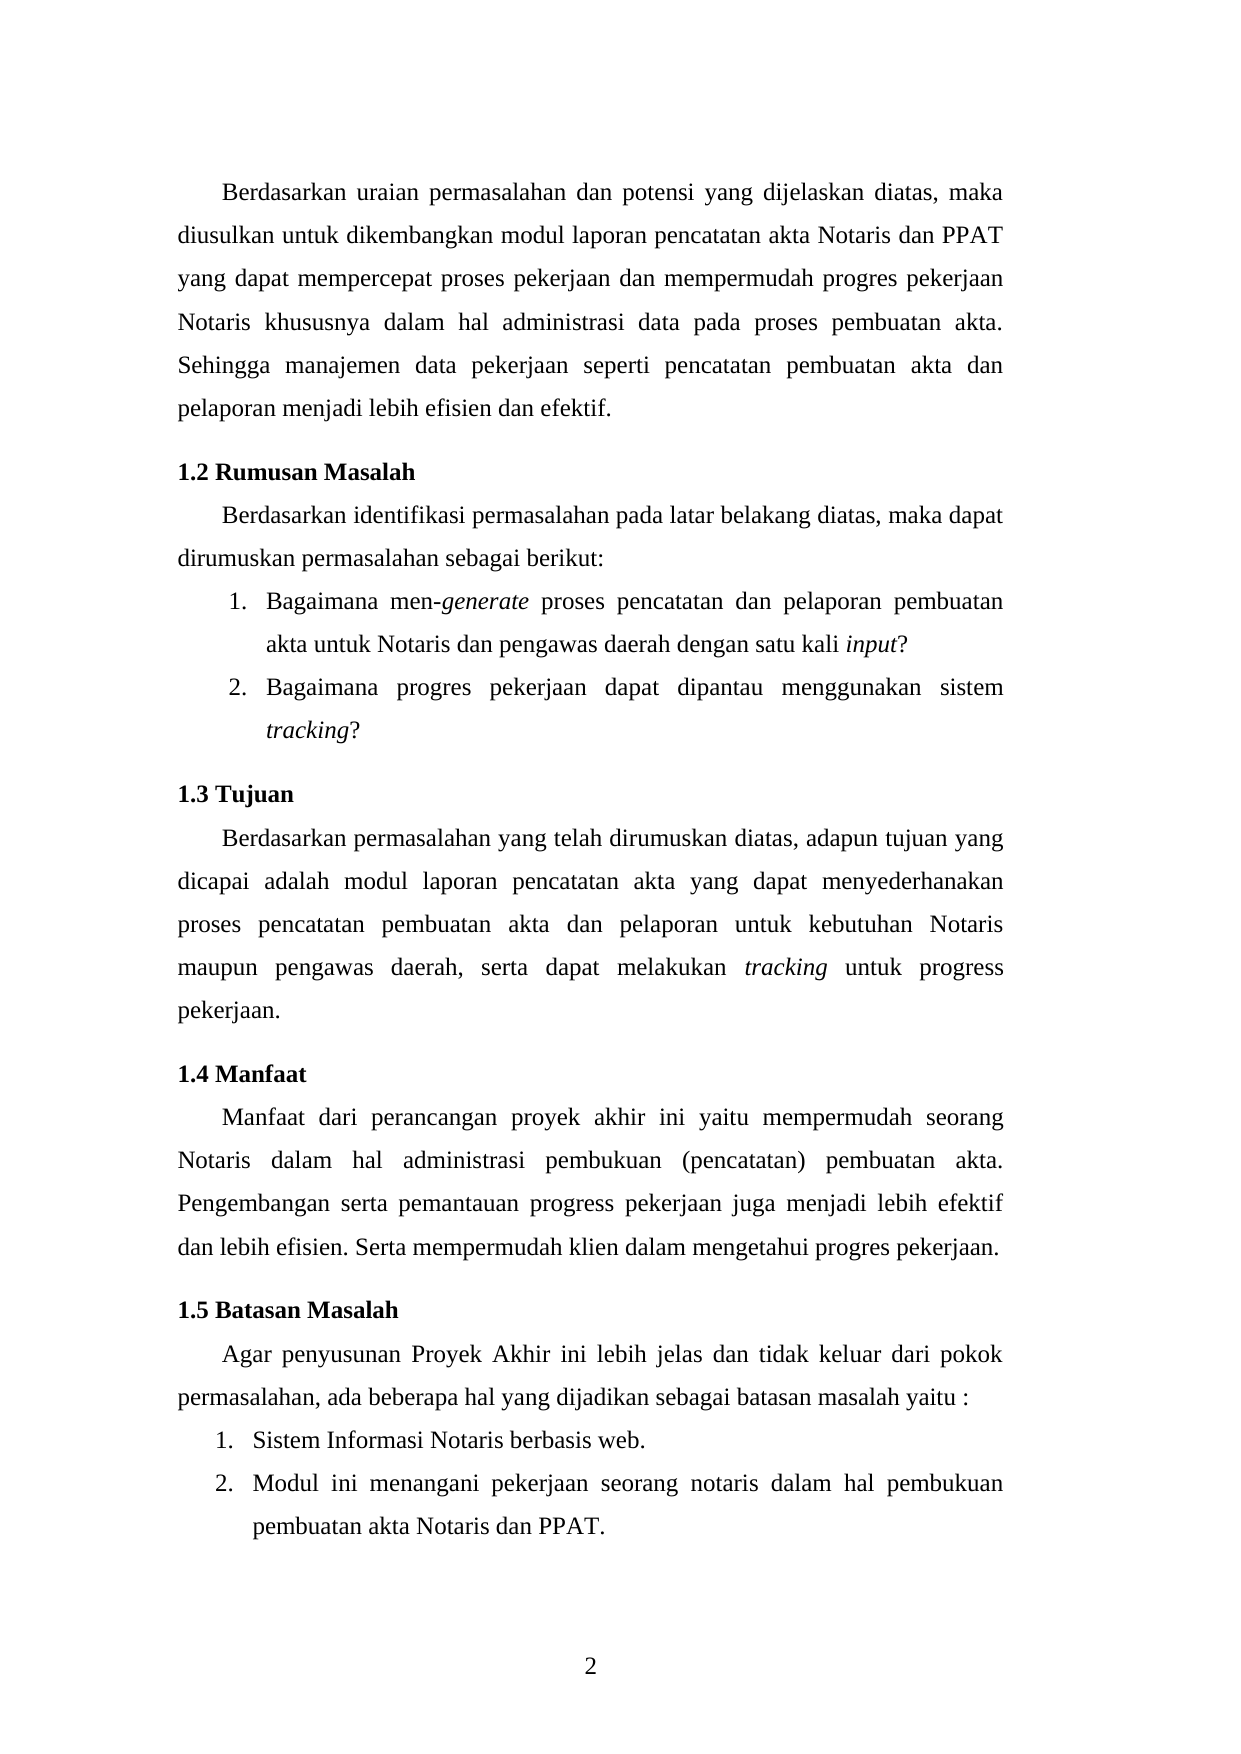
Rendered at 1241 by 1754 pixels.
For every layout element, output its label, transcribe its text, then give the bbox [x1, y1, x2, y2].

subtitle 1.4 Manfaat [177, 1059, 1004, 1088]
list Sistem Informasi Notaris berbasis web. [215, 1425, 1004, 1454]
list Bagaimana men-generate proses pencatatan dan pelaporan pembuatan akta untuk Notaris dan pengawas daerah dengan satu kali input? [228, 586, 1004, 658]
text Agar penyusunan Proyek Akhir ini lebih jelas dan tidak keluar dari pokok permasalahan, ada beberapa hal yang dijadikan sebagai batasan masalah yaitu : [177, 1339, 1004, 1411]
text Berdasarkan permasalahan yang telah dirumuskan diatas, adapun tujuan yang dicapai adalah modul laporan pencatatan akta yang dapat menyederhanakan proses pencatatan pembuatan akta dan pelaporan untuk kebutuhan Notaris maupun pengawas daerah, serta dapat melakukan tracking untuk progress pekerjaan. [177, 823, 1004, 1024]
text Berdasarkan identifikasi permasalahan pada latar belakang diatas, maka dapat dirumuskan permasalahan sebagai berikut: [177, 500, 1004, 572]
list Bagaimana progres pekerjaan dapat dipantau menggunakan sistem tracking? [228, 672, 1004, 744]
text Manfaat dari perancangan proyek akhir ini yaitu mempermudah seorang Notaris dalam hal administrasi pembukuan (pencatatan) pembuatan akta. Pengembangan serta pemantauan progress pekerjaan juga menjadi lebih efektif dan lebih efisien. Serta mempermudah klien dalam mengetahui progres pekerjaan. [177, 1102, 1004, 1260]
subtitle 1.3 Tujuan [177, 779, 1004, 808]
list Modul ini menangani pekerjaan seorang notaris dalam hal pembukuan pembuatan akta Notaris dan PPAT. [215, 1468, 1004, 1540]
text Berdasarkan uraian permasalahan dan potensi yang dijelaskan diatas, maka diusulkan untuk dikembangkan modul laporan pencatatan akta Notaris dan PPAT yang dapat mempercepat proses pekerjaan dan mempermudah progres pekerjaan Notaris khususnya dalam hal administrasi data pada proses pembuatan akta. Sehingga manajemen data pekerjaan seperti pencatatan pembuatan akta dan pelaporan menjadi lebih efisien dan efektif. [177, 177, 1004, 422]
subtitle 1.5 Batasan Masalah [177, 1296, 1004, 1324]
subtitle 1.2 Rumusan Masalah [177, 457, 1004, 486]
